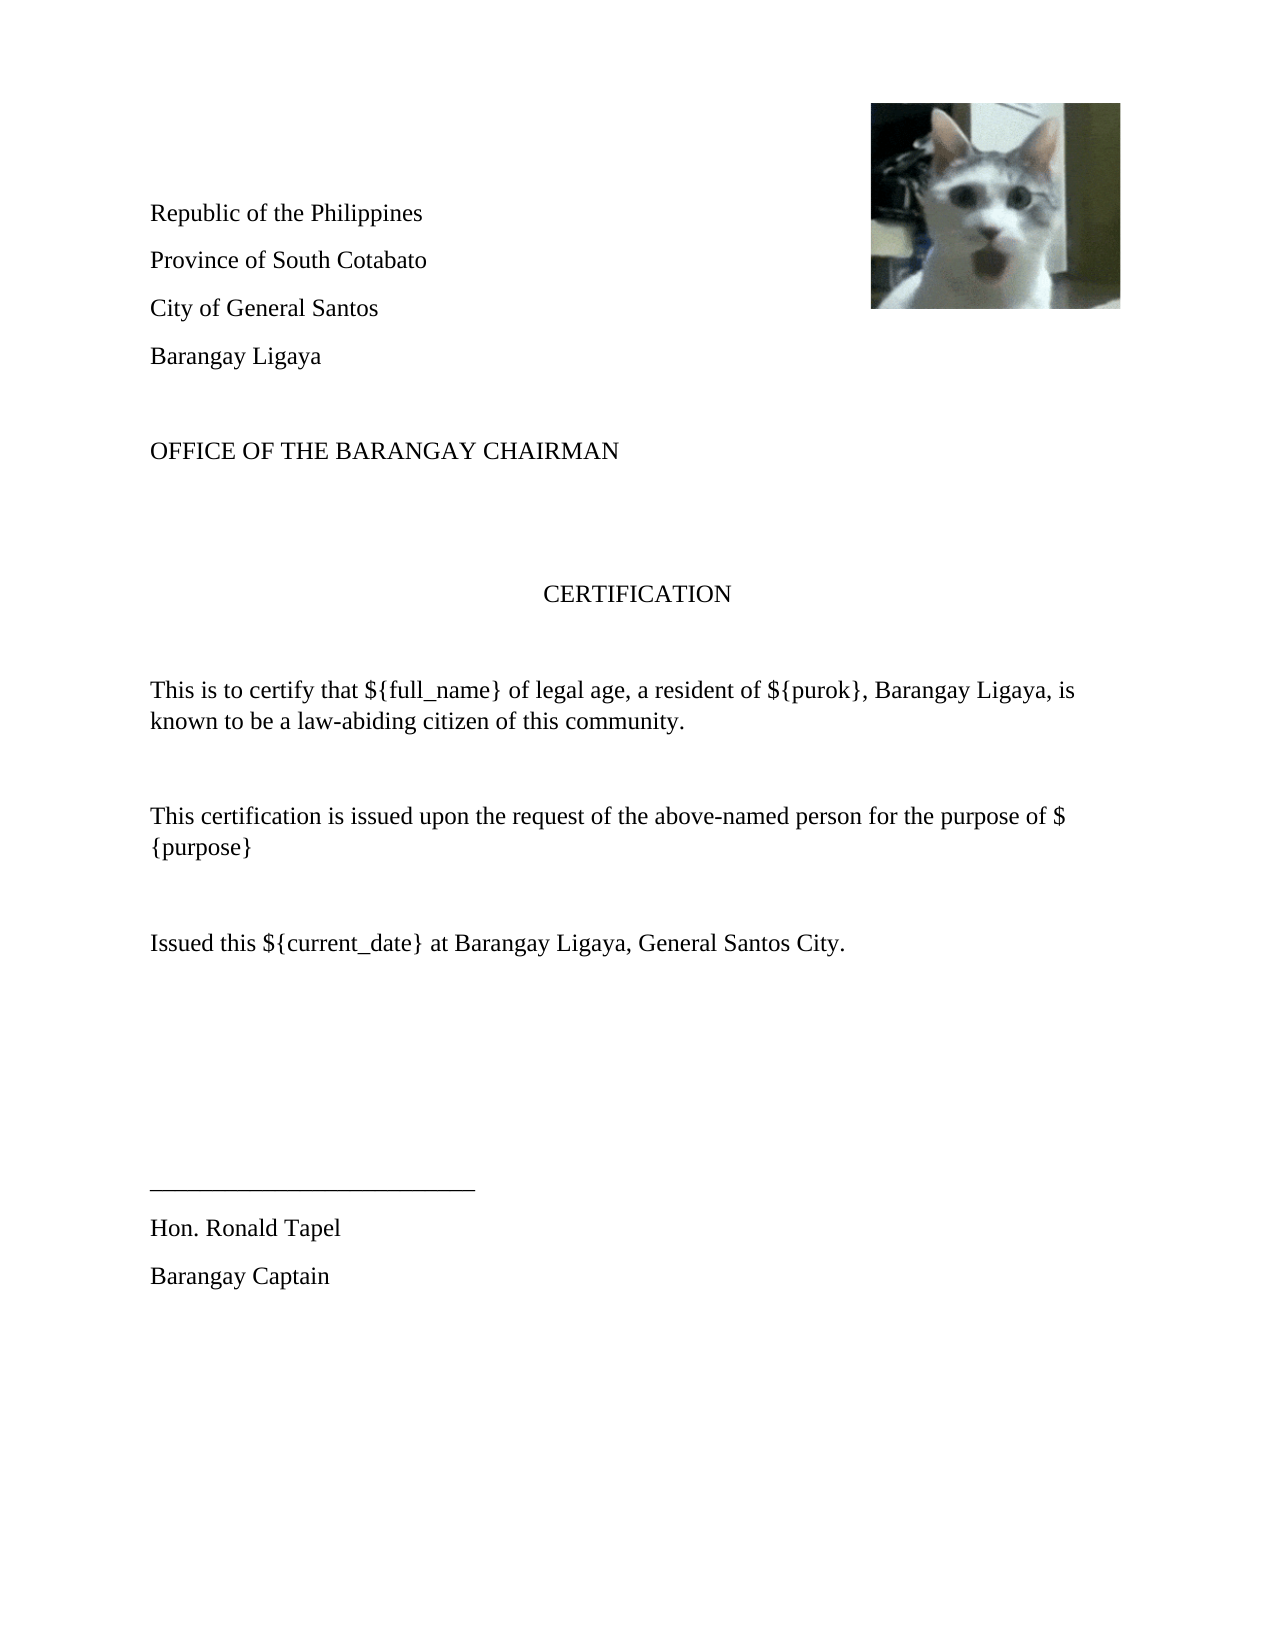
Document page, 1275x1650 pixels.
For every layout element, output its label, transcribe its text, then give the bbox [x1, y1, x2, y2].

text Hon. Ronald Tapel [150, 1213, 1125, 1242]
picture [870, 226, 1121, 245]
text Province of South Cotabato [150, 245, 1125, 274]
text Issued this ${current_date} at Barangay Ligaya, General Santos City. [150, 928, 1125, 956]
text Republic of the Philippines [150, 198, 1125, 226]
picture [870, 274, 1121, 293]
text This is to certify that ${full_name} of legal age, a resident of ${purok}, Barangay Ligaya, is known to be a law-abiding citizen of this community. [150, 675, 1125, 734]
text This certification is issued upon the request of the above-named person for the purpose of ${purpose} [150, 801, 1125, 861]
text CERTIFICATION [150, 579, 1125, 608]
text City of General Santos [150, 293, 1125, 322]
text __________________________ [150, 1165, 1125, 1194]
text Barangay Ligaya [150, 341, 1125, 369]
picture [870, 103, 1121, 198]
text OFFICE OF THE BARANGAY CHAIRMAN [150, 436, 1125, 465]
text Barangay Captain [150, 1261, 1125, 1289]
